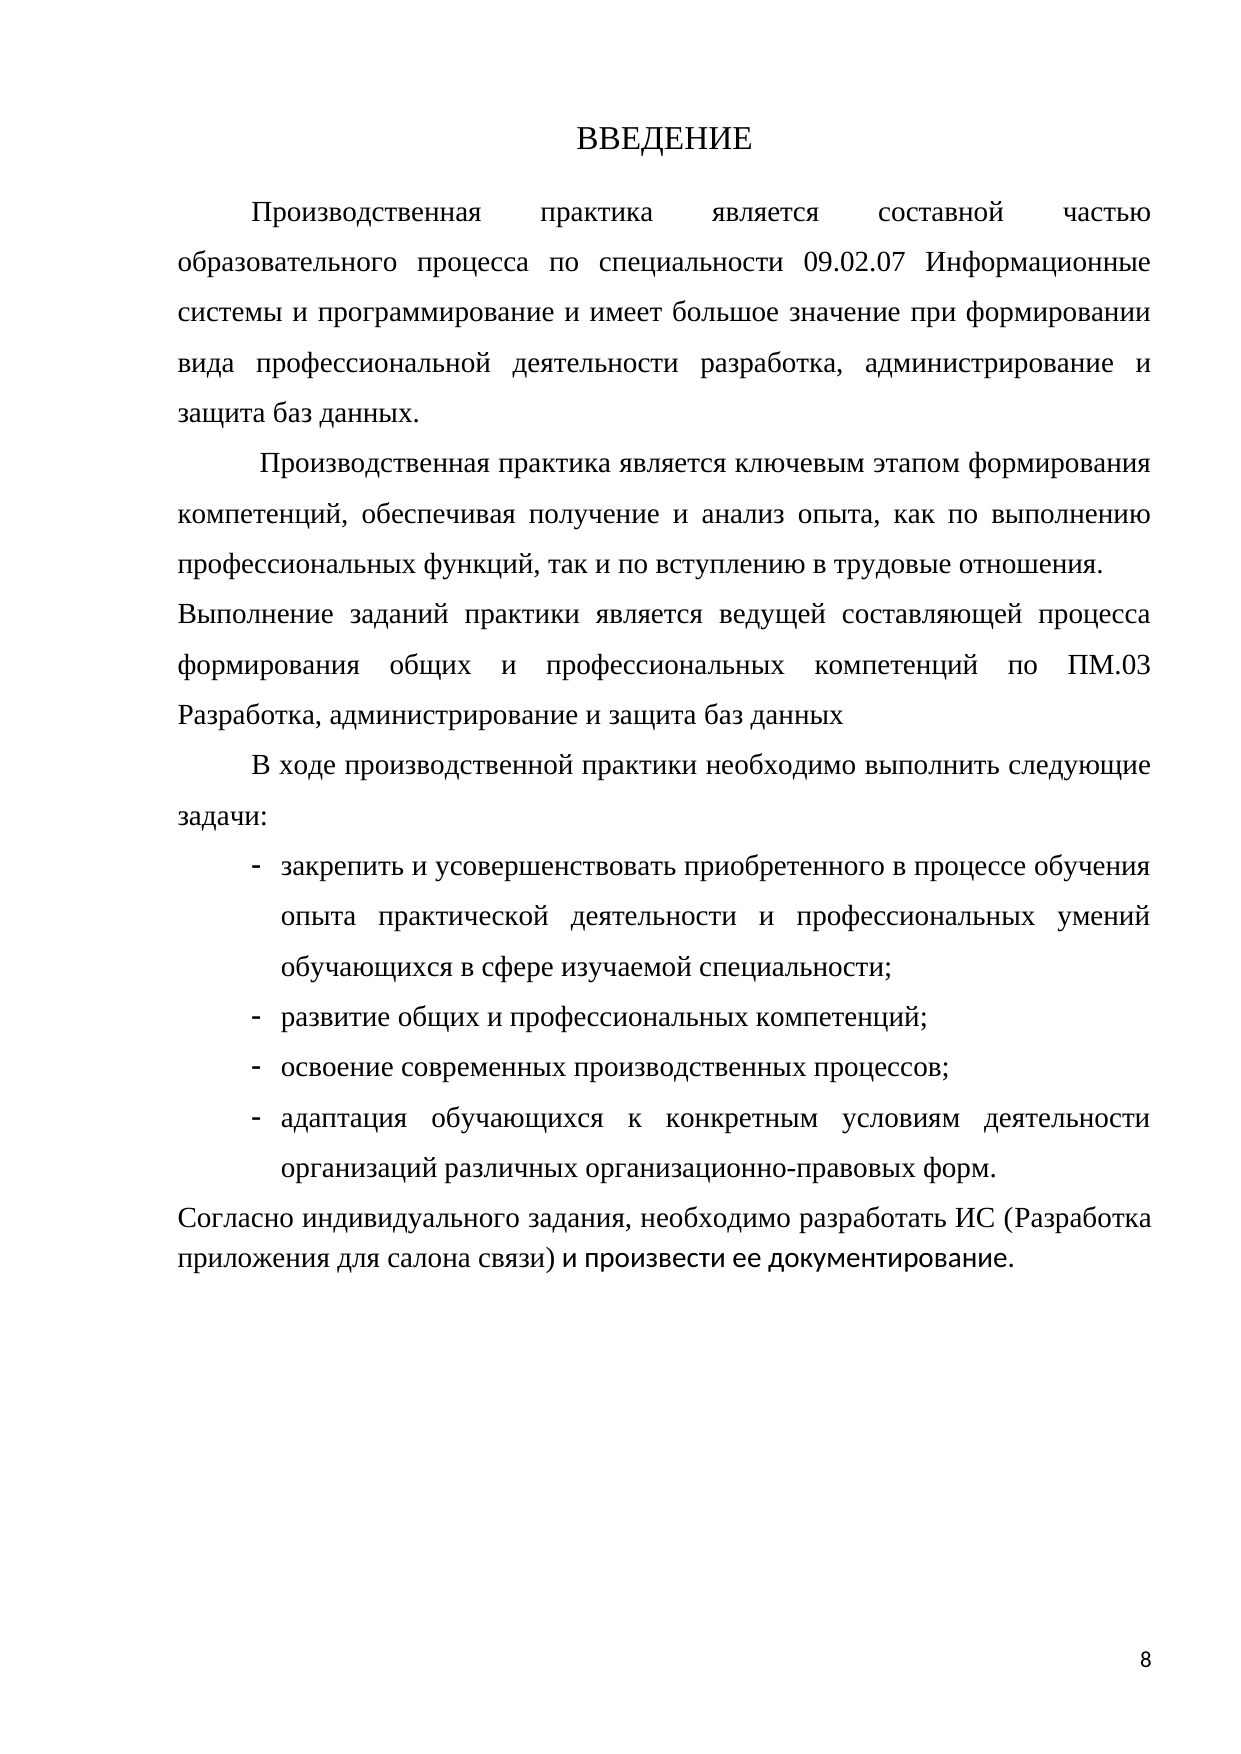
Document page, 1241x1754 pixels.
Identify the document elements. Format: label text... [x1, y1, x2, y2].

text В ходе производственной практики необходимо выполнить следующие задачи: [177, 747, 1152, 831]
list освоение современных производственных процессов; [251, 1049, 1151, 1083]
text Выполнение заданий практики является ведущей составляющей процесса формирования общих и профессиональных компетенций по ПМ.03 Разработка, администрирование и защита баз данных [177, 596, 1152, 731]
text Производственная практика является ключевым этапом формирования компетенций, обеспечивая получение и анализ опыта, как по выполнению профессиональных функций, так и по вступлению в трудовые отношения. [177, 446, 1152, 580]
text Производственная практика является составной частью образовательного процесса по специальности 09.02.07 Информационные системы и программирование и имеет большое значение при формировании вида профессиональной деятельности разработка, администрирование и защита баз данных. [177, 194, 1152, 429]
list закрепить и усовершенствовать приобретенного в процессе обучения опыта практической деятельности и профессиональных умений обучающихся в сфере изучаемой специальности; [251, 848, 1151, 982]
list адаптация обучающихся к конкретным условиям деятельности организаций различных организационно-правовых форм. [251, 1100, 1151, 1184]
text Согласно индивидуального задания, необходимо разработать ИС (Разработка приложения для салона связи) и произвести ее документирование. [177, 1201, 1152, 1275]
text ВВЕДЕНИЕ [177, 118, 1152, 156]
list развитие общих и профессиональных компетенций; [251, 999, 1151, 1033]
